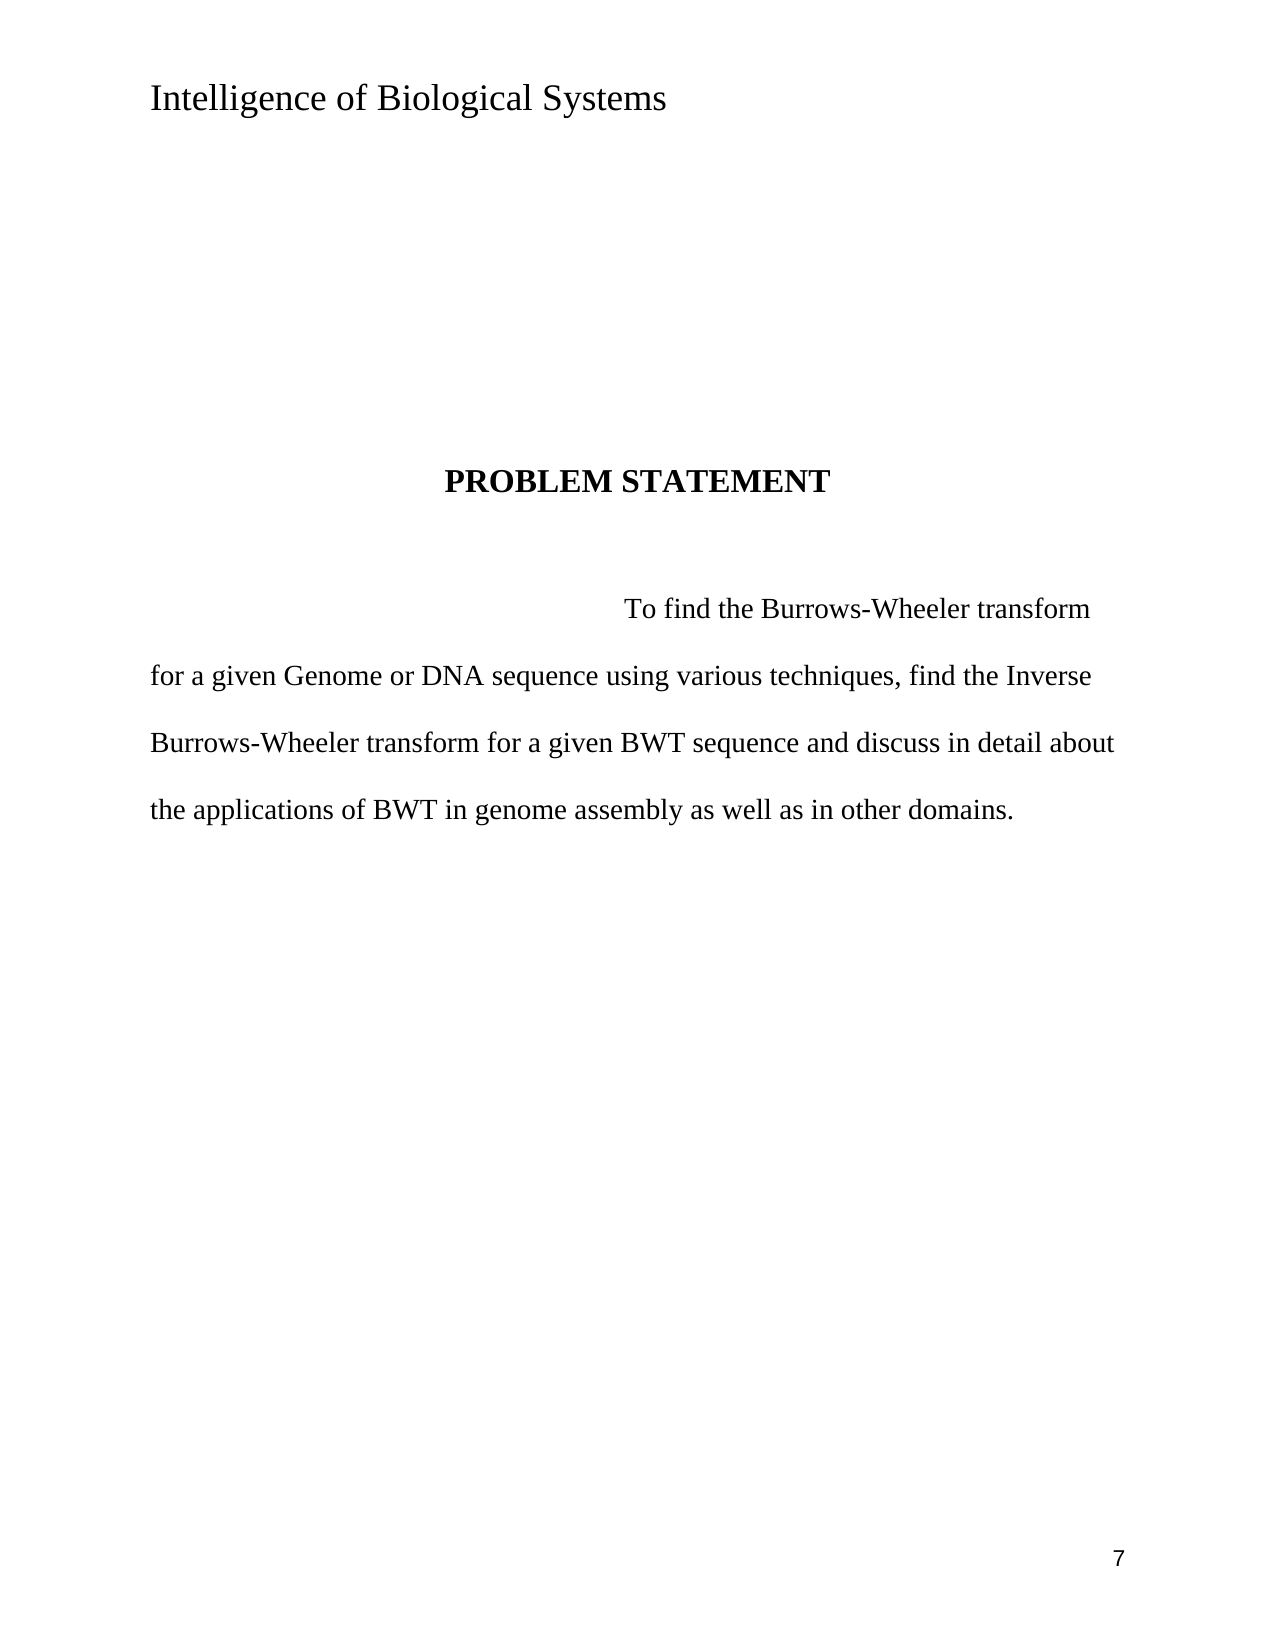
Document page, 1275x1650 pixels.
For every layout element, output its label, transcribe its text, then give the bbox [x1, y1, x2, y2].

text To find the Burrows-Wheeler transform for a given Genome or DNA sequence using various techniques, find the Inverse Burrows-Wheeler transform for a given BWT sequence and discuss in detail about the applications of BWT in genome assembly as well as in other domains. [150, 591, 1125, 826]
text PROBLEM STATEMENT [150, 461, 1125, 500]
